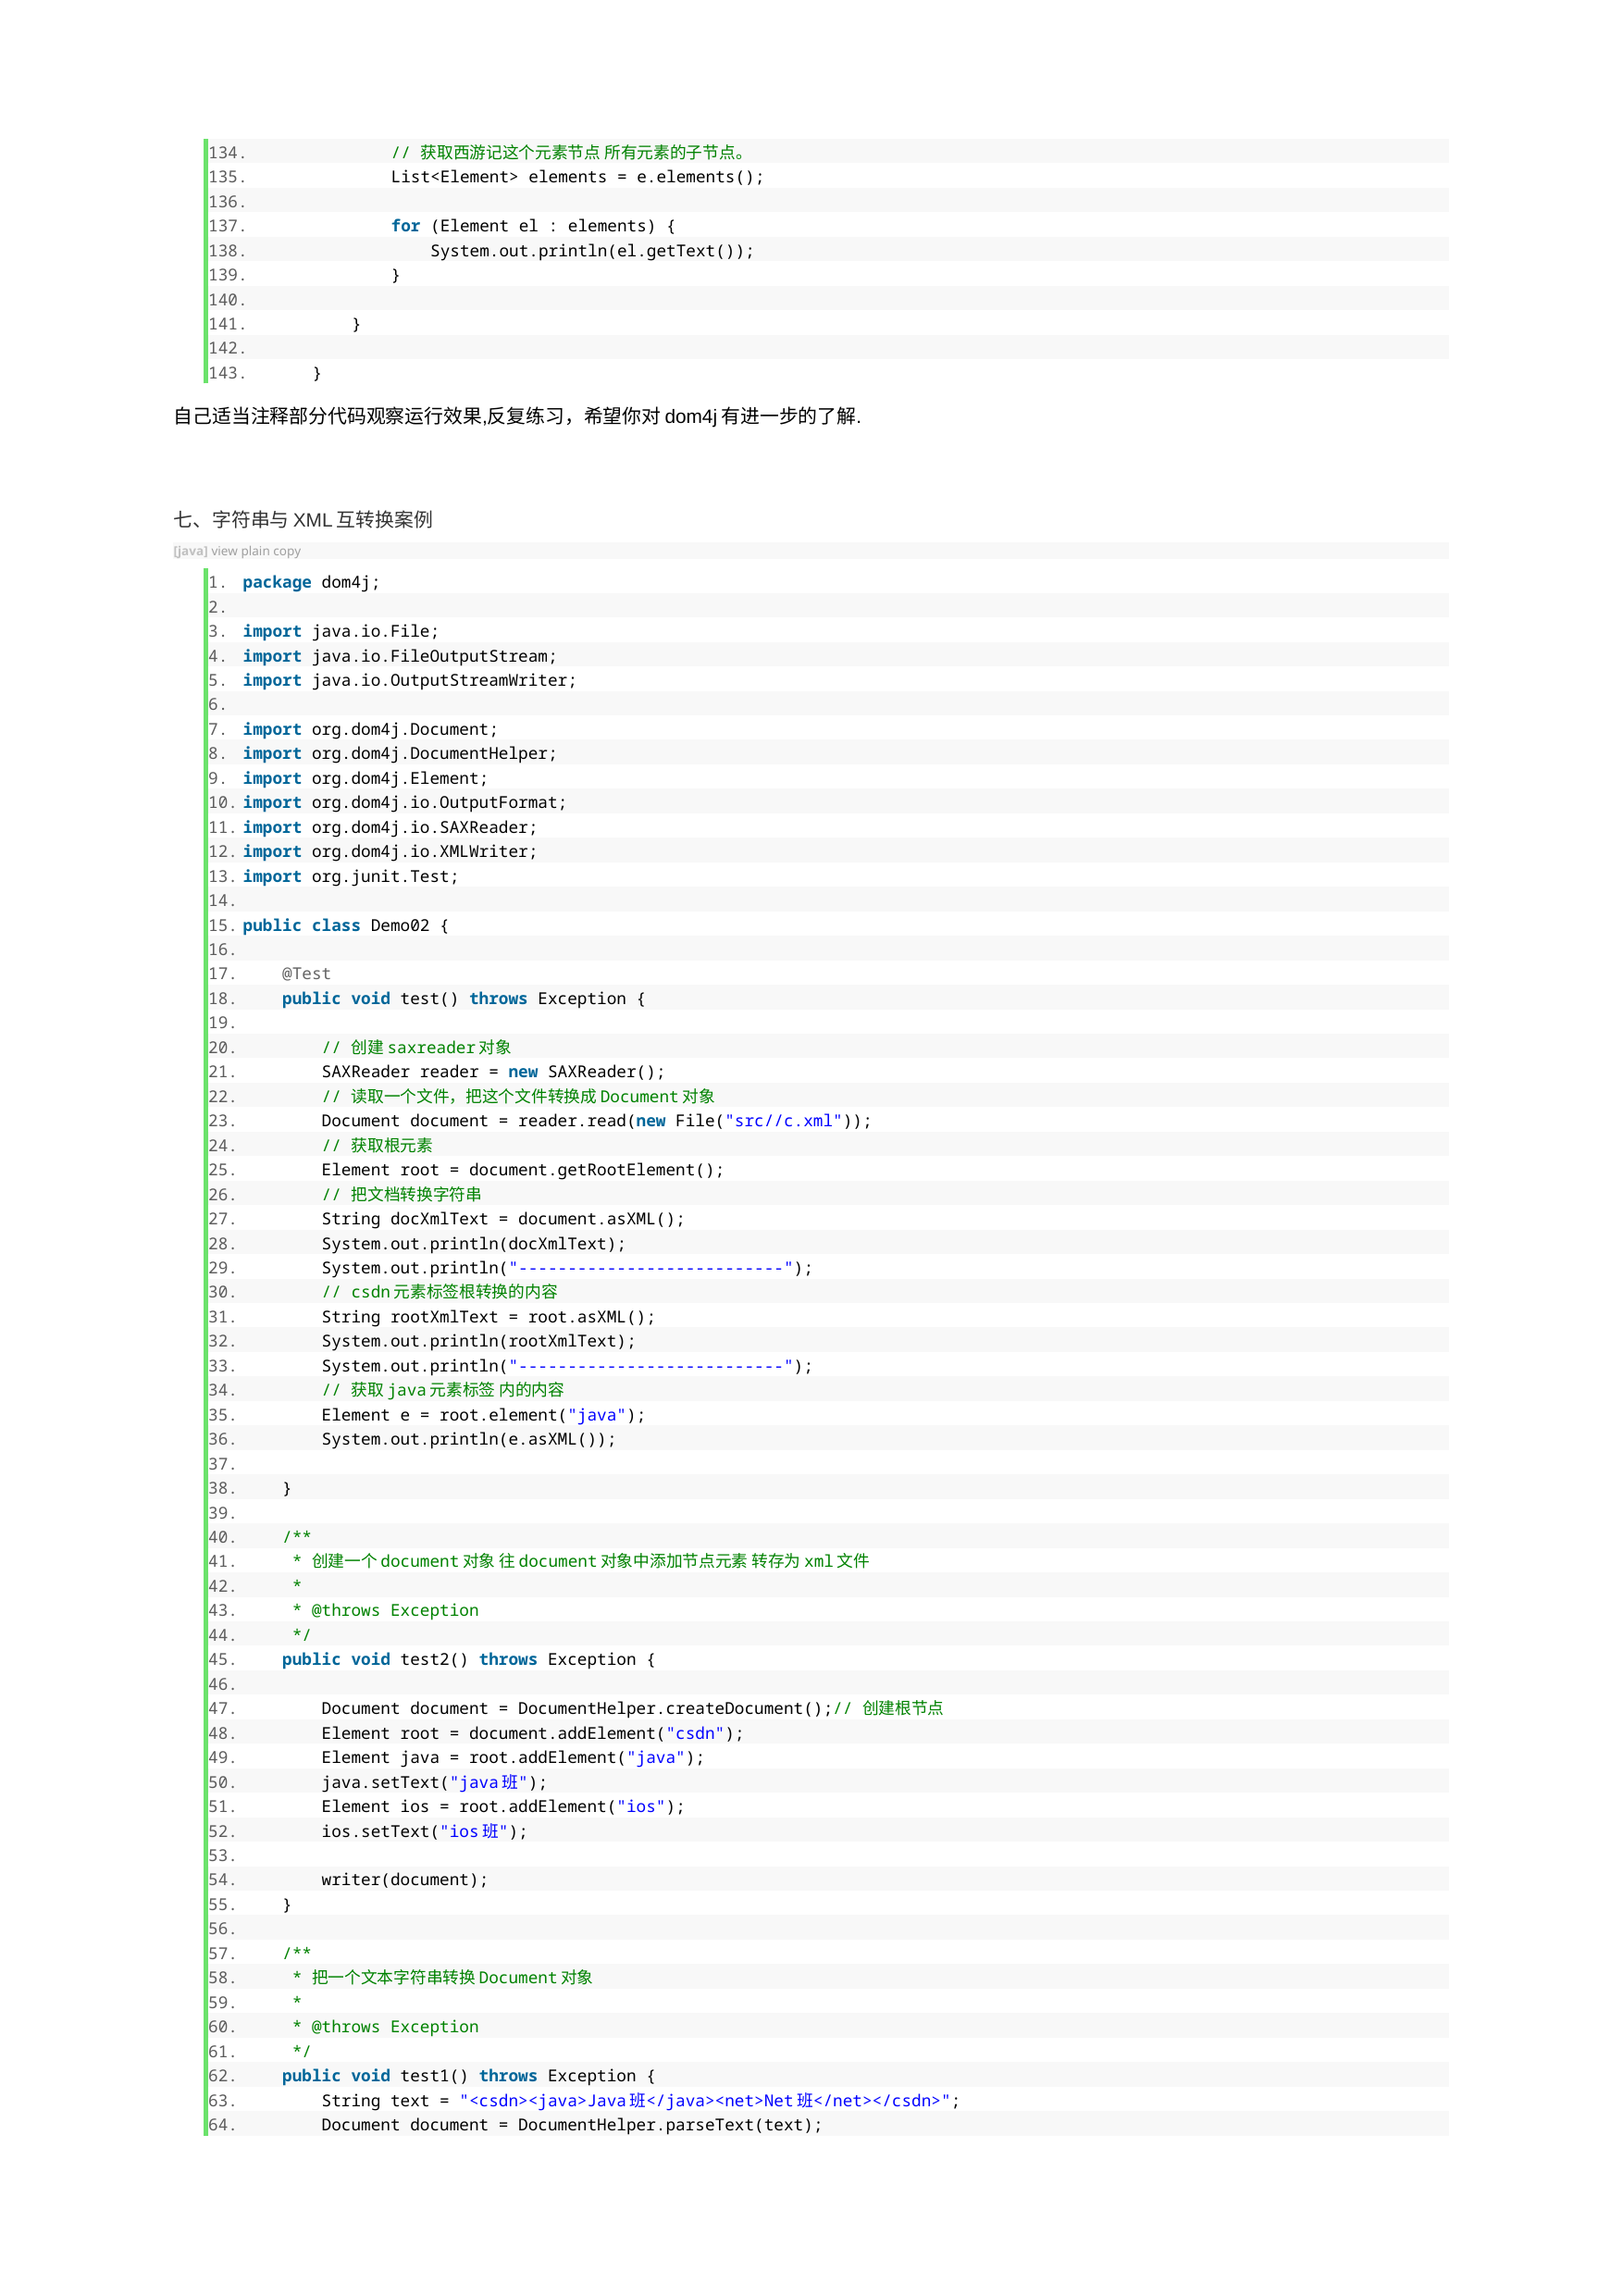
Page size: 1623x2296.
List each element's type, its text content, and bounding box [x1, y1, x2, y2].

list System.out.println("---------------------------"); [208, 1352, 1449, 1376]
list import java.io.FileOutputStream; [208, 642, 1449, 666]
list // 把文档转换字符串 [208, 1181, 1449, 1205]
list Element java = root.addElement("java"); [208, 1744, 1449, 1769]
list } [208, 359, 1449, 383]
list Element root = document.addElement("csdn"); [208, 1719, 1449, 1744]
list Document document = DocumentHelper.createDocument();// 创建根节点 [208, 1694, 1449, 1719]
list @Test [208, 961, 1449, 985]
list String docXmlText = document.asXML(); [208, 1205, 1449, 1230]
list } [208, 1891, 1449, 1915]
list System.out.println(rootXmlText); [208, 1327, 1449, 1352]
list /** [208, 1940, 1449, 1964]
list writer(document); [208, 1867, 1449, 1891]
list import org.dom4j.DocumentHelper; [208, 739, 1449, 764]
list import org.dom4j.Element; [208, 764, 1449, 788]
list System.out.println(docXmlText); [208, 1230, 1449, 1254]
list System.out.println(el.getText()); [208, 237, 1449, 261]
list // 获取java元素标签 内的内容 [208, 1376, 1449, 1401]
list System.out.println("---------------------------"); [208, 1254, 1449, 1279]
list // 创建saxreader对象 [208, 1034, 1449, 1058]
list import java.io.OutputStreamWriter; [208, 666, 1449, 691]
list */ [208, 1621, 1449, 1645]
list System.out.println(e.asXML()); [208, 1425, 1449, 1450]
list * @throws Exception [208, 1597, 1449, 1621]
text 七、字符串与XML互转换案例 [173, 462, 1449, 532]
list public void test() throws Exception { [208, 985, 1449, 1010]
list // 读取一个文件，把这个文件转换成Document对象 [208, 1083, 1449, 1107]
list * [208, 1989, 1449, 2013]
text 自己适当注释部分代码观察运行效果,反复练习，希望你对dom4j有进一步的了解. [173, 393, 1449, 428]
list import java.io.File; [208, 617, 1449, 642]
list } [208, 310, 1449, 335]
text [java] view plain copy [173, 542, 1449, 559]
list for (Element el : elements) { [208, 212, 1449, 237]
list Element e = root.element("java"); [208, 1401, 1449, 1425]
list /** [208, 1523, 1449, 1548]
list ios.setText("ios班"); [208, 1818, 1449, 1842]
list public void test1() throws Exception { [208, 2062, 1449, 2087]
list import org.dom4j.Document; [208, 715, 1449, 739]
list * [208, 1572, 1449, 1597]
list Element root = document.getRootElement(); [208, 1156, 1449, 1181]
list import org.junit.Test; [208, 863, 1449, 887]
list } [208, 261, 1449, 286]
list * 把一个文本字符串转换Document对象 [208, 1964, 1449, 1989]
list public void test2() throws Exception { [208, 1645, 1449, 1670]
list } [208, 1474, 1449, 1499]
list import org.dom4j.io.SAXReader; [208, 813, 1449, 838]
list * @throws Exception [208, 2013, 1449, 2038]
list Document document = reader.read(new File("src//c.xml")); [208, 1107, 1449, 1132]
list String rootXmlText = root.asXML(); [208, 1303, 1449, 1327]
list String text = "<csdn><java>Java班</java><net>Net班</net></csdn>"; [208, 2087, 1449, 2111]
list java.setText("java班"); [208, 1769, 1449, 1793]
list package dom4j; [208, 568, 1449, 593]
list SAXReader reader = new SAXReader(); [208, 1058, 1449, 1083]
list Element ios = root.addElement("ios"); [208, 1793, 1449, 1818]
list Document document = DocumentHelper.parseText(text); [208, 2111, 1449, 2136]
list // 获取西游记这个元素节点 所有元素的子节点。 [208, 139, 1449, 163]
list List<Element> elements = e.elements(); [208, 163, 1449, 188]
list * 创建一个document对象 往document对象中添加节点元素 转存为xml文件 [208, 1548, 1449, 1572]
list */ [208, 2038, 1449, 2062]
list import org.dom4j.io.OutputFormat; [208, 788, 1449, 813]
list import org.dom4j.io.XMLWriter; [208, 838, 1449, 863]
list // csdn元素标签根转换的内容 [208, 1279, 1449, 1303]
list public class Demo02 { [208, 912, 1449, 936]
list // 获取根元素 [208, 1132, 1449, 1156]
